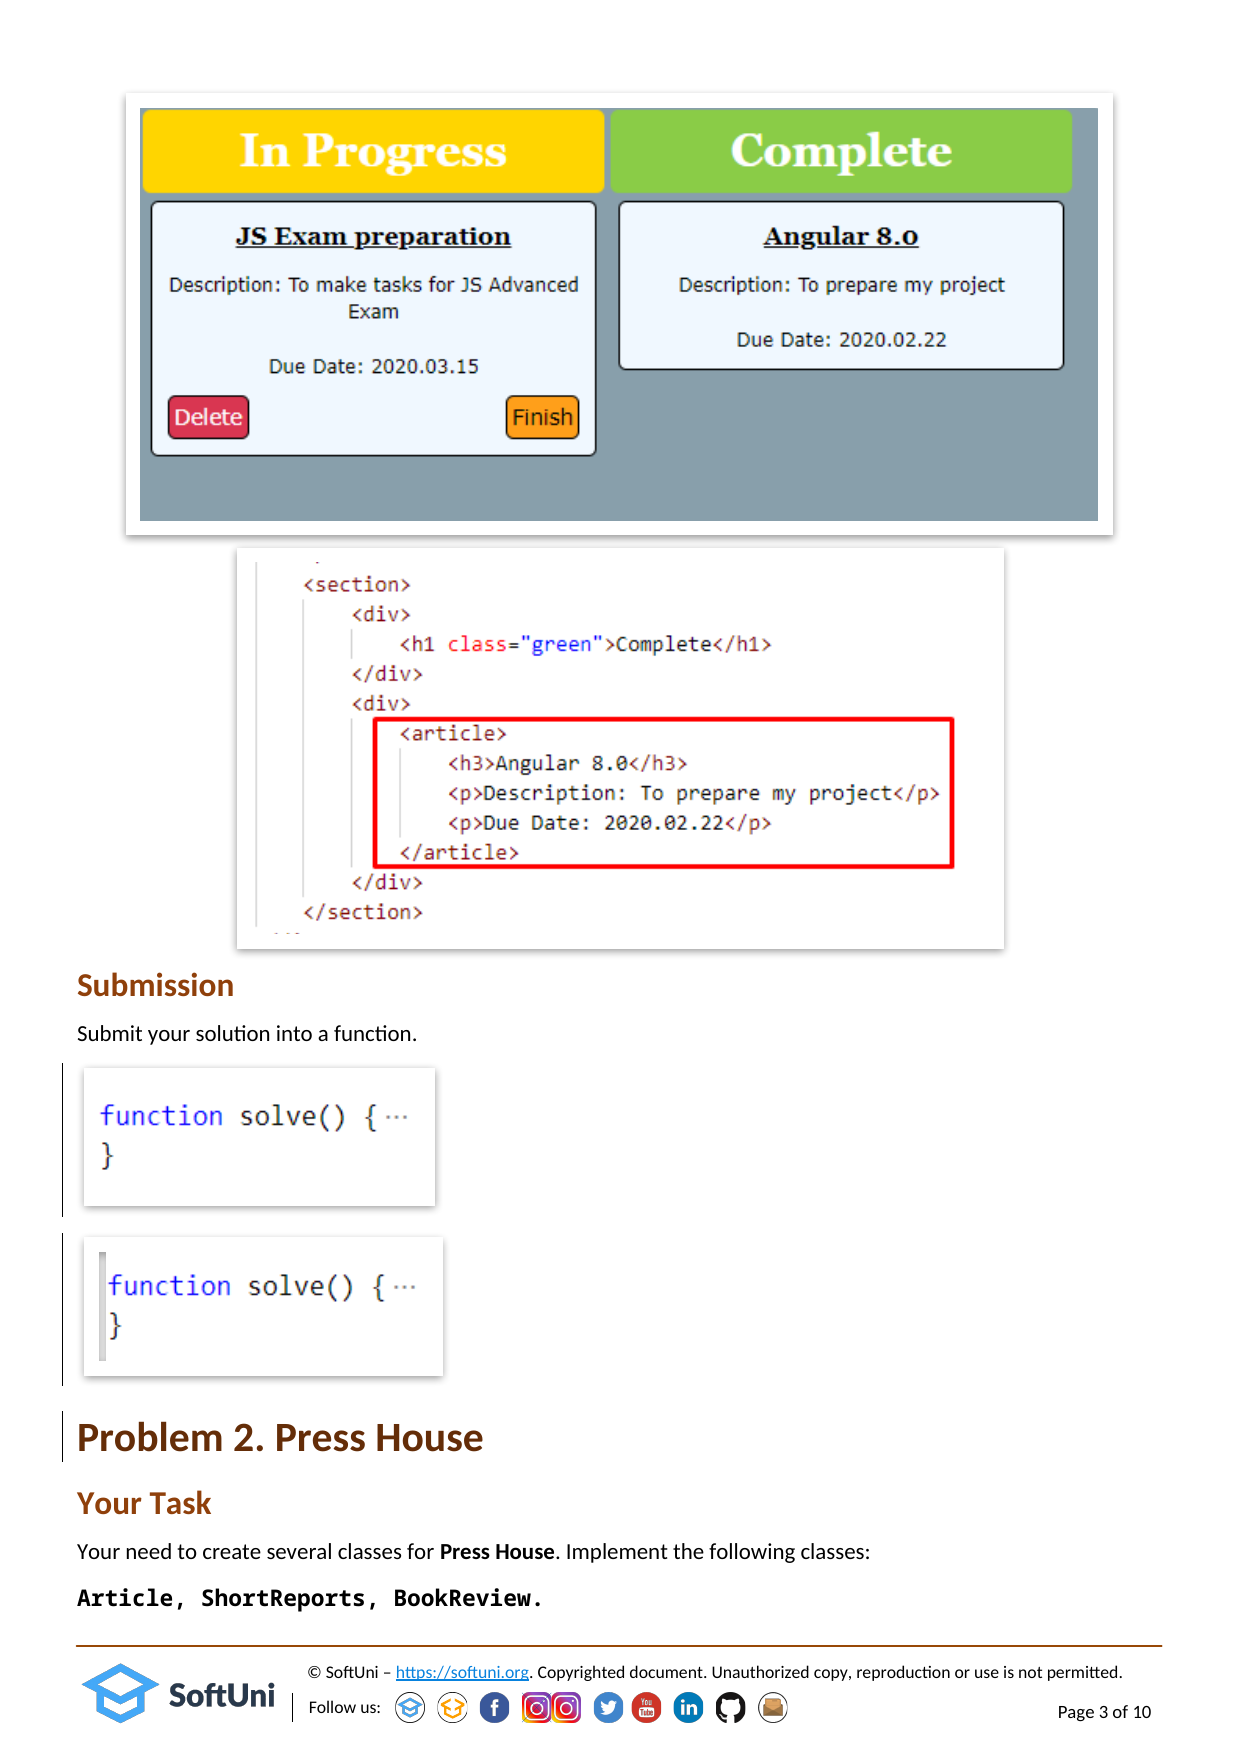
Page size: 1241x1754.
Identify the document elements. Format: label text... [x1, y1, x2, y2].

picture [758, 1692, 788, 1723]
picture [99, 1082, 421, 1191]
picture [687, 1705, 697, 1714]
picture [395, 1692, 425, 1723]
picture [75, 1658, 281, 1729]
picture [437, 1692, 468, 1723]
picture [522, 1694, 536, 1721]
picture [631, 1692, 662, 1723]
subtitle Problem 2. Press House [77, 1411, 1163, 1462]
text Submit your solution into a function. [77, 1019, 1163, 1047]
picture [695, 1714, 704, 1723]
picture [593, 1692, 624, 1723]
picture [673, 1692, 682, 1701]
subtitle Submission [77, 963, 1163, 1004]
picture [479, 1692, 510, 1723]
text Your need to create several classes for Press House. Implement the following classes: [77, 1537, 1163, 1566]
picture [716, 1692, 746, 1723]
picture [251, 562, 989, 934]
picture [106, 1252, 429, 1361]
picture [523, 1692, 581, 1723]
picture [673, 1714, 682, 1723]
picture [140, 108, 1098, 521]
text Article, ShortReports, BookReview. [77, 1582, 1163, 1613]
subtitle Your Task [77, 1482, 1163, 1523]
picture [695, 1692, 704, 1701]
